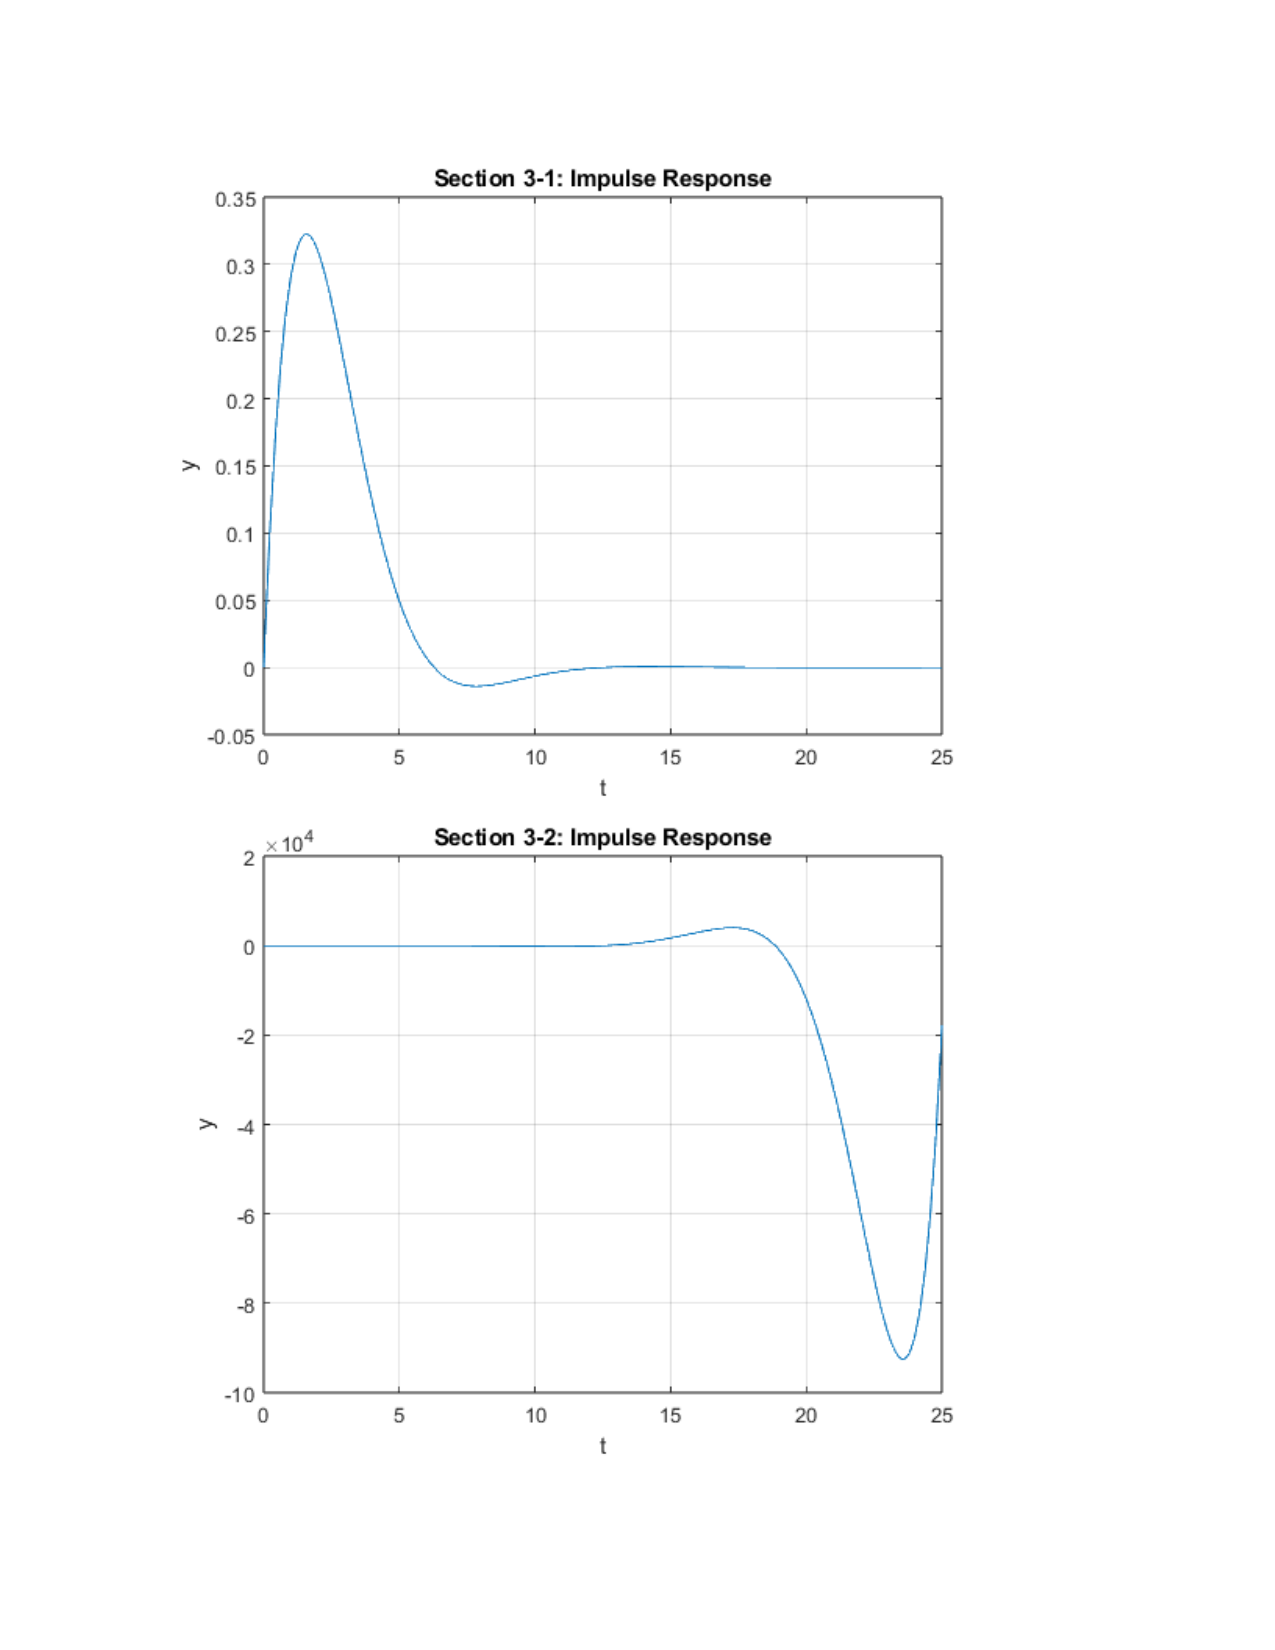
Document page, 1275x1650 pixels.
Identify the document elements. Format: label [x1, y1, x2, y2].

picture [150, 150, 1025, 807]
picture [150, 808, 1025, 1465]
